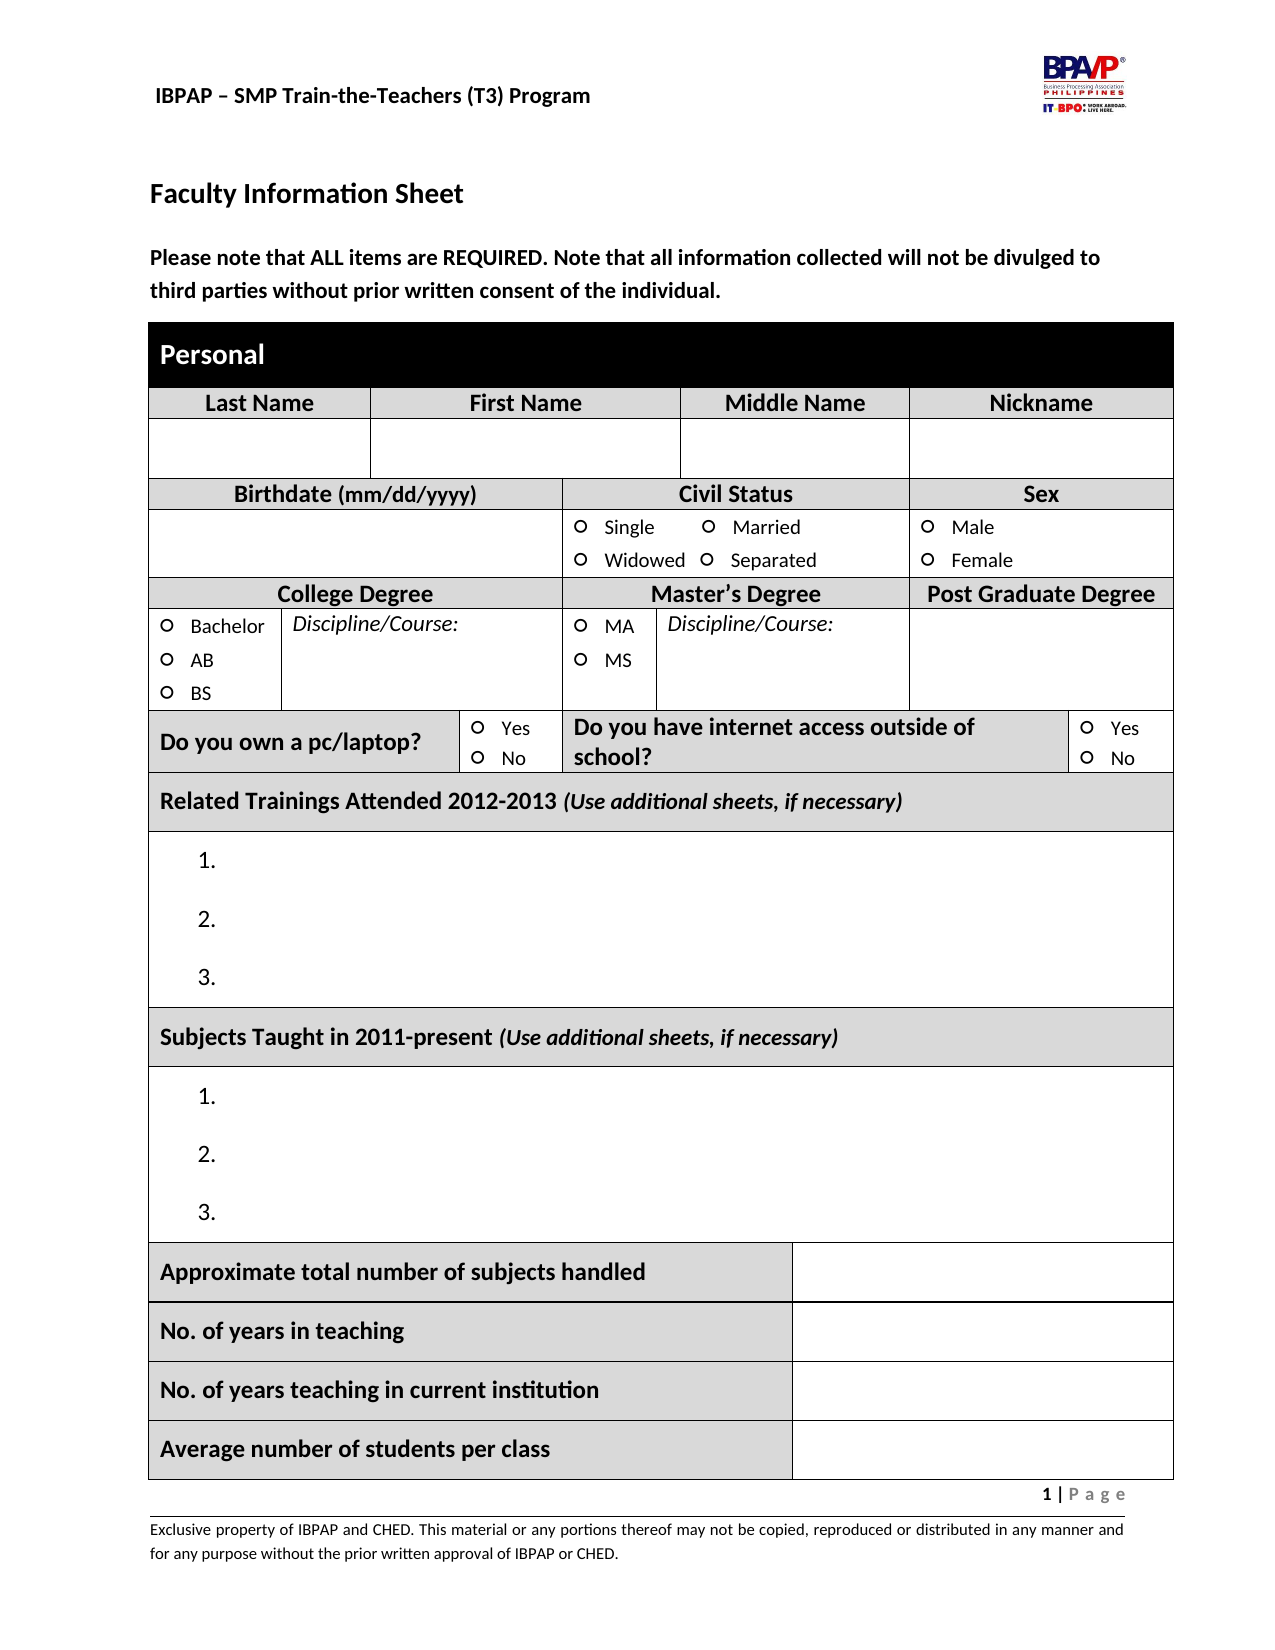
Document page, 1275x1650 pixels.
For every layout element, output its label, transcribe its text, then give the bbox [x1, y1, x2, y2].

table_cell ○ MA ○ MS [563, 609, 656, 710]
table_cell Average number of students per class [149, 1421, 792, 1479]
picture [1042, 51, 1127, 119]
table_cell College Degree [149, 578, 562, 608]
table_cell [149, 890, 1173, 949]
subtitle Faculty Information Sheet [150, 175, 1125, 211]
table_cell [149, 510, 562, 577]
table_cell ○ Male ○ Female [910, 510, 1173, 577]
table_cell Discipline/Course: [657, 609, 909, 710]
table_cell Related Trainings Attended 2012-2013 (Use additional sheets, if necessary) [149, 773, 1173, 831]
table_cell Post Graduate Degree [910, 578, 1173, 608]
table_cell Sex [910, 479, 1173, 509]
table_cell No. of years teaching in current institution [149, 1362, 792, 1420]
table_cell [149, 949, 1173, 1007]
table_cell Nickname [910, 388, 1173, 418]
table_cell [793, 1303, 1173, 1361]
table_cell [910, 419, 1173, 477]
table_cell Master’s Degree [563, 578, 909, 608]
table_cell [793, 1362, 1173, 1420]
table_cell Subjects Taught in 2011-present (Use additional sheets, if necessary) [149, 1008, 1173, 1066]
table_cell Discipline/Course: [282, 609, 562, 710]
table_cell Do you own a pc/laptop? [149, 711, 459, 772]
table_cell ○ Yes ○ No [1069, 711, 1173, 772]
table_header Personal [149, 323, 1173, 387]
table_cell [681, 419, 909, 477]
table_cell Civil Status [563, 479, 909, 509]
table_cell [149, 419, 370, 477]
table_cell [149, 1184, 1173, 1242]
table_cell [149, 1126, 1173, 1184]
table_cell [149, 832, 1173, 890]
table_cell [793, 1421, 1173, 1479]
table_cell ○ Single ○ Married ○ Widowed ○ Separated [563, 510, 909, 577]
table_cell Last Name [149, 388, 370, 418]
table_cell [910, 609, 1173, 710]
table_cell ○ Bachelor ○ AB ○ BS [149, 609, 281, 710]
table_cell [149, 1067, 1173, 1126]
table_cell Middle Name [681, 388, 909, 418]
table_cell [371, 419, 680, 477]
table_cell No. of years in teaching [149, 1303, 792, 1361]
table_cell Do you have internet access outside of school? [563, 711, 1068, 772]
table_cell Approximate total number of subjects handled [149, 1243, 792, 1301]
table_cell First Name [371, 388, 680, 418]
table_cell [793, 1243, 1173, 1301]
text Please note that ALL items are REQUIRED. Note that all information collected will not be divulged to third parties without prior written consent of the individual. [150, 243, 1125, 304]
table_cell Birthdate (mm/dd/yyyy) [149, 479, 562, 509]
table_cell ○ Yes ○ No [460, 711, 562, 772]
